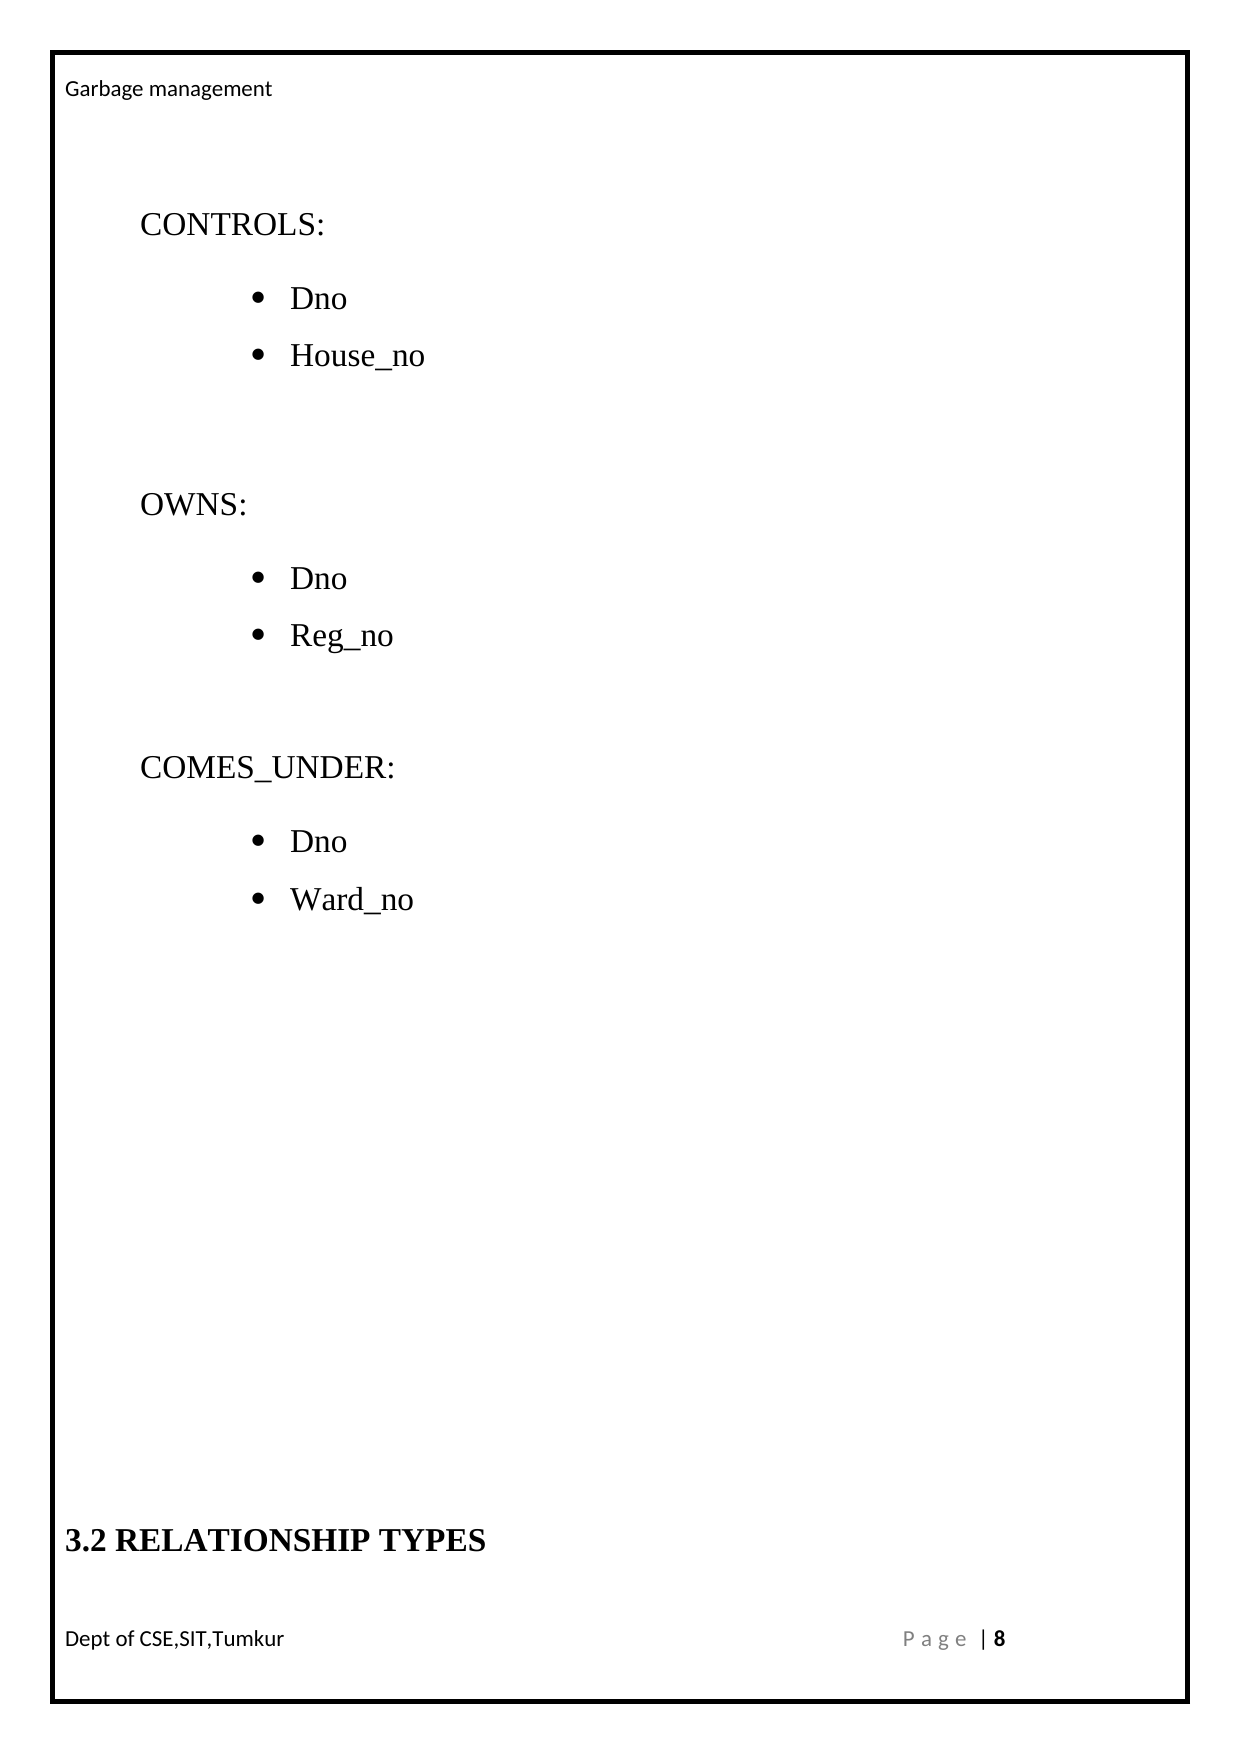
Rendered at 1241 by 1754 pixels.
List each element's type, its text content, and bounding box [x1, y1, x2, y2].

list Dno [252, 558, 1175, 597]
text CONTROLS: [65, 204, 1175, 242]
list Ward_no [252, 879, 1175, 917]
text 3.2 RELATIONSHIP TYPES [65, 1521, 1175, 1559]
list Reg_no [252, 616, 1175, 654]
list Dno [252, 278, 1175, 317]
list House_no [252, 336, 1175, 374]
list Dno [252, 822, 1175, 860]
text COMES_UNDER: [65, 747, 1175, 786]
text OWNS: [65, 484, 1175, 522]
